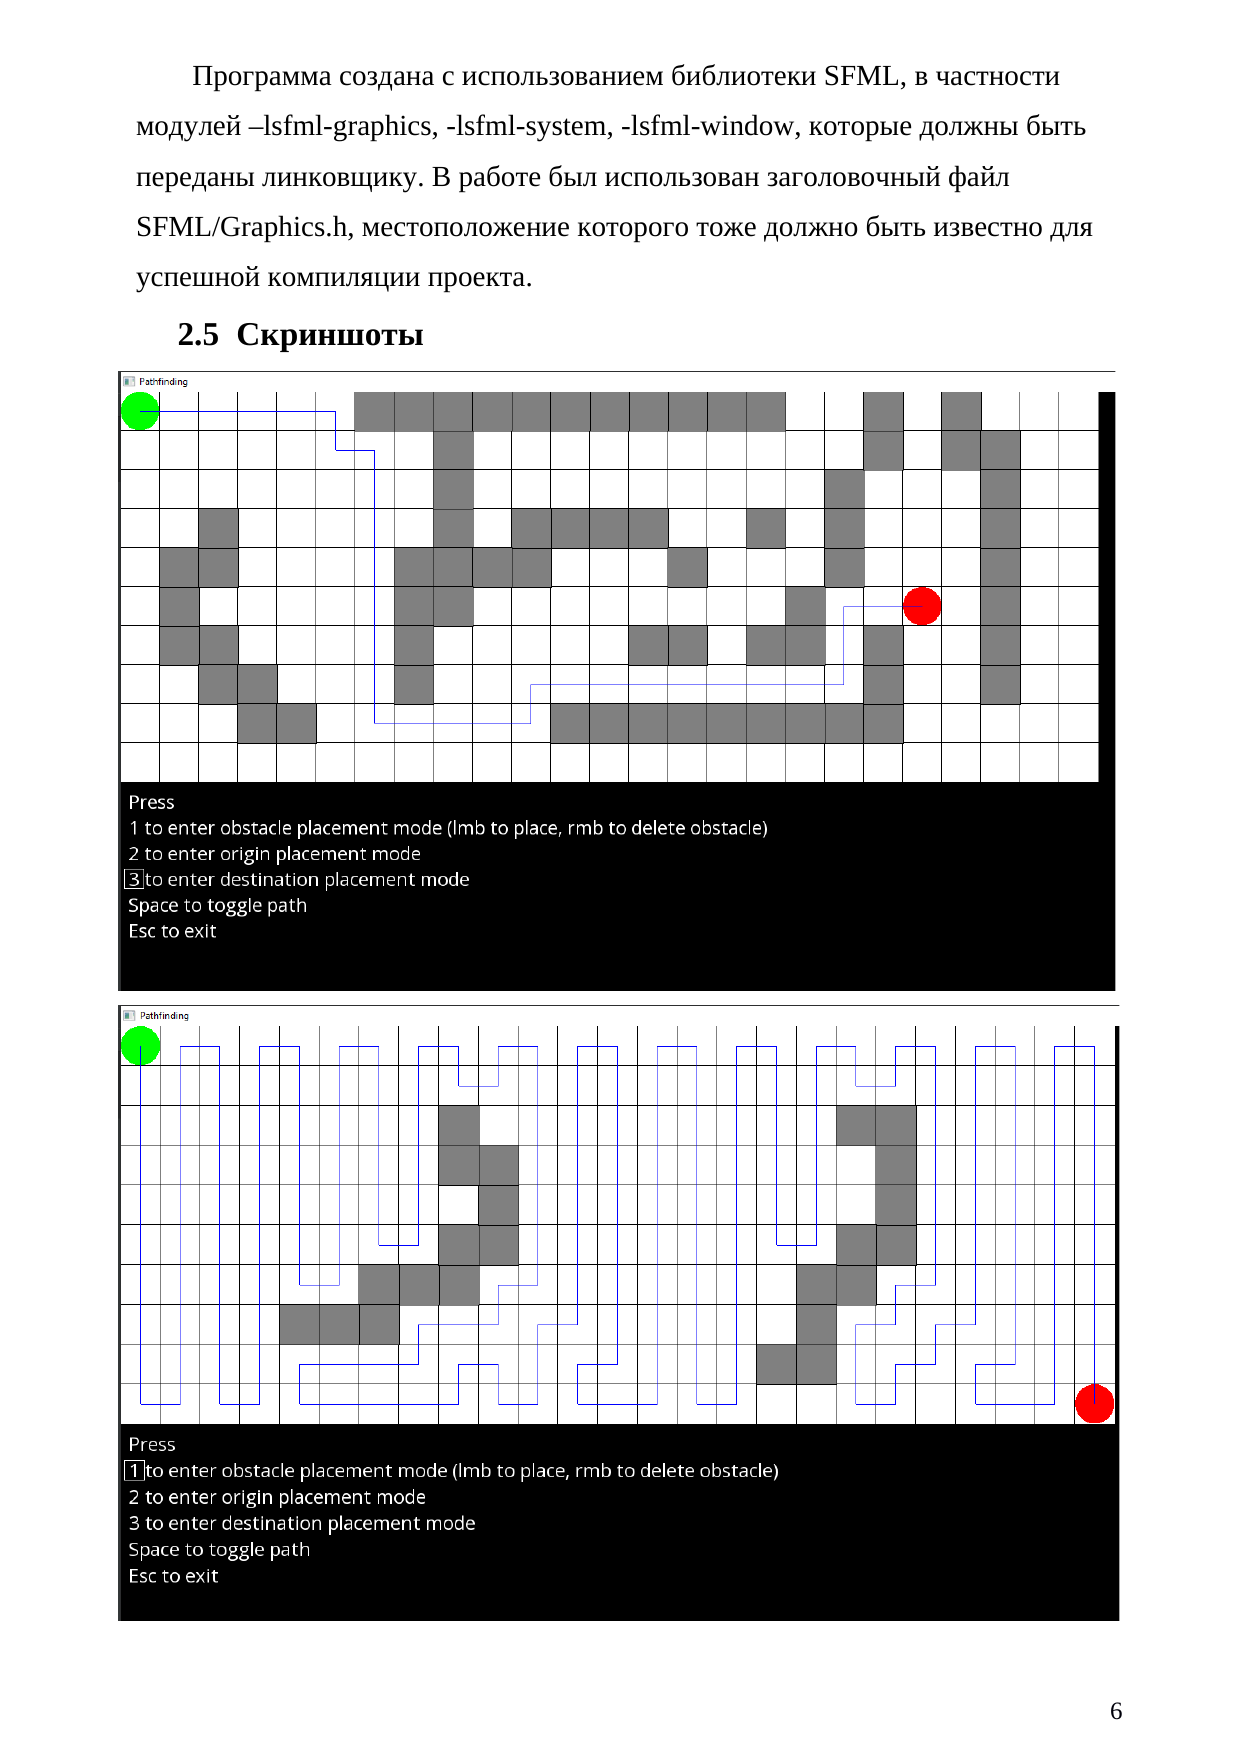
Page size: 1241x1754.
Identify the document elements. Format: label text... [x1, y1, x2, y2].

picture [118, 1005, 1120, 1621]
text Программа создана с использованием библиотеки SFML, в частности модулей –lsfml-graphics, -lsfml-system, -lsfml-window, которые должны быть переданы линковщику. В работе был использован заголовочный файл SFML/Graphics.h, местоположение которого тоже должно быть известно для успешной компиляции проекта. [136, 58, 1116, 293]
subtitle Скриншоты [177, 314, 1122, 352]
picture [118, 371, 1116, 991]
